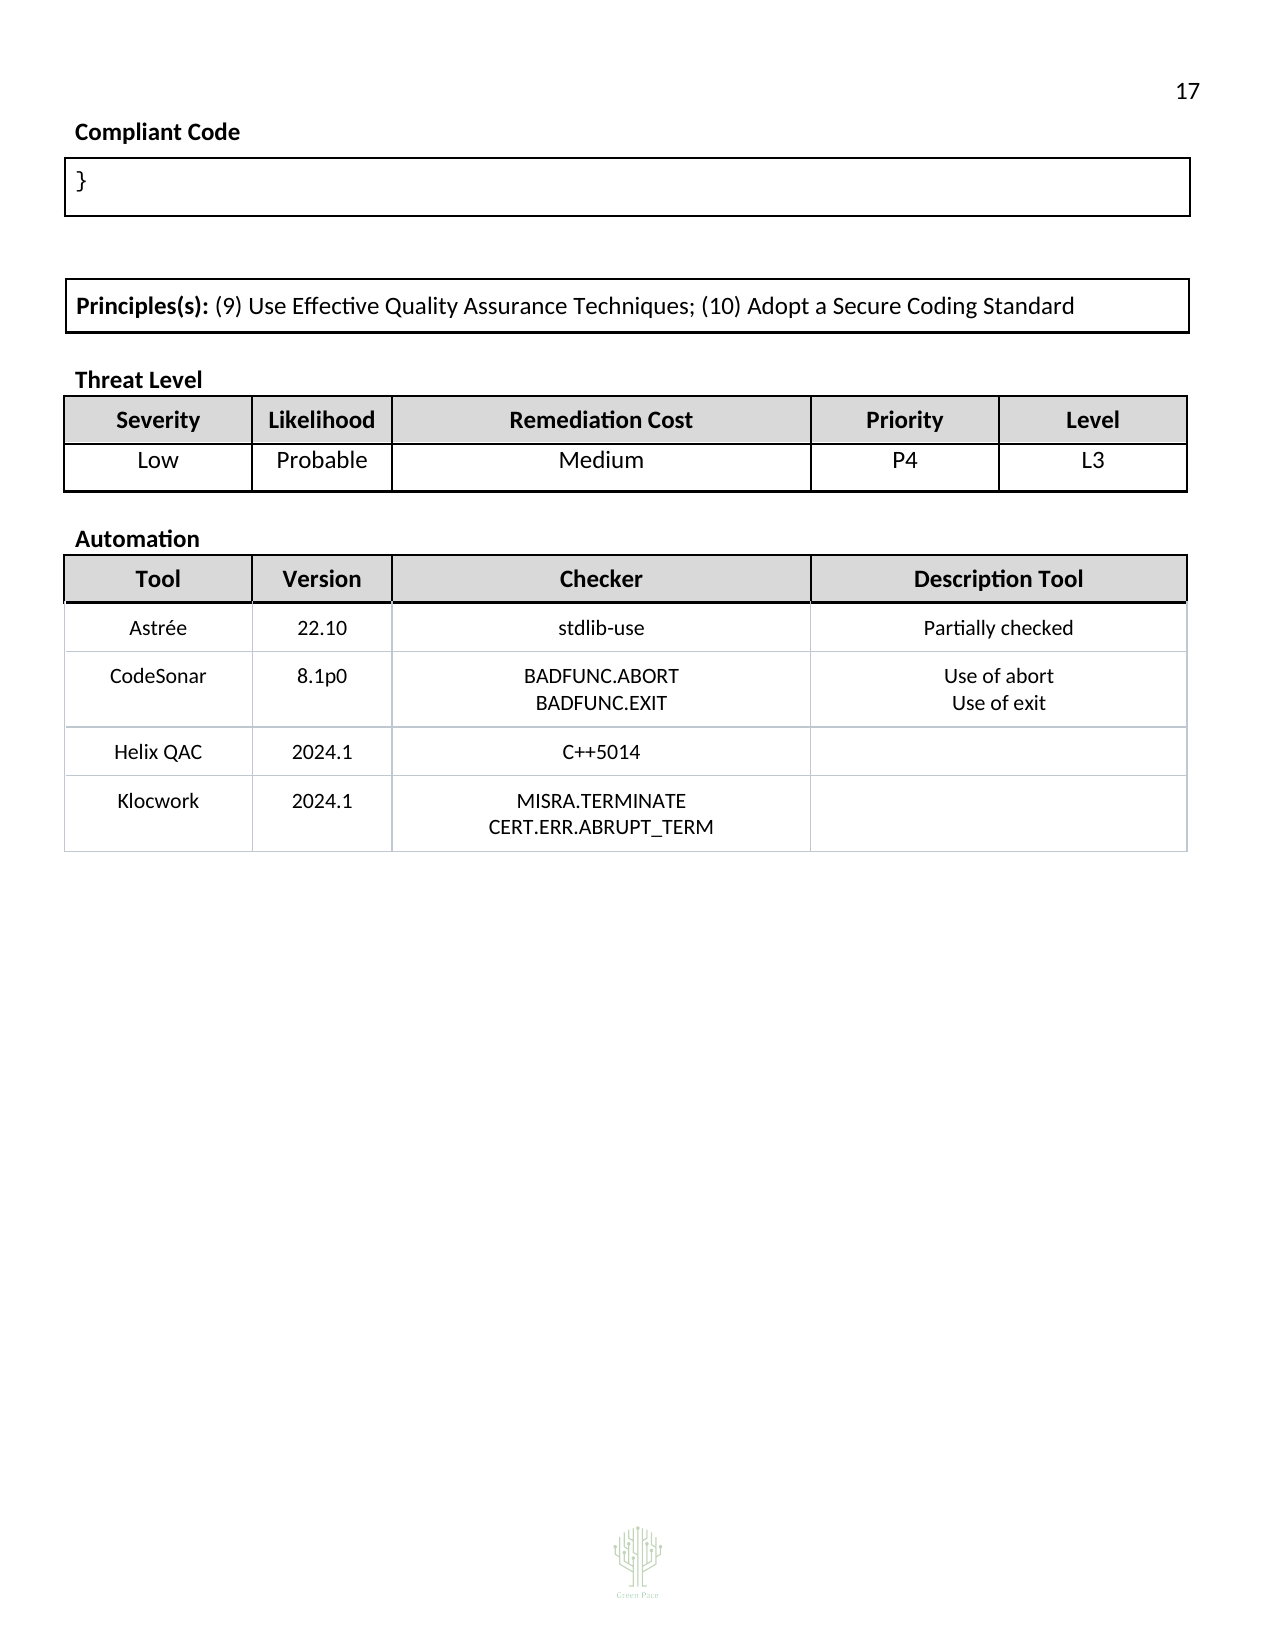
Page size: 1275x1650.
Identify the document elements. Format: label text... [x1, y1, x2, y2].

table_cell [66, 159, 1189, 215]
table_cell Medium [393, 445, 810, 490]
text Threat Level [75, 364, 1200, 394]
table_cell 2024.1 [253, 776, 391, 851]
text Automation [75, 523, 1200, 553]
table_cell MISRA.TERMINATE CERT.ERR.ABRUPT_TERM [393, 776, 810, 851]
table_cell L3 [1000, 445, 1186, 490]
table_header Compliant Code [65, 106, 1189, 157]
table_cell 8.1p0 [253, 652, 391, 726]
table_cell stdlib-use [393, 604, 810, 651]
table_cell [811, 776, 1186, 851]
table_cell Partially checked [811, 604, 1186, 651]
picture [605, 1521, 670, 1606]
table_cell Use of abort Use of exit [811, 652, 1186, 726]
table_header Priority [812, 397, 998, 442]
table_header Principles(s): (9) Use Effective Quality Assurance Techniques; (10) Adopt a Secure Coding Standard [67, 280, 1188, 331]
table_header Remediation Cost [393, 397, 810, 442]
table_cell C++5014 [393, 728, 810, 775]
table_cell 2024.1 [253, 728, 391, 775]
table_cell Astrée [65, 602, 252, 651]
table_cell [811, 728, 1186, 775]
table_cell Klocwork [65, 776, 252, 851]
table_cell BADFUNC.ABORT BADFUNC.EXIT [393, 652, 810, 726]
table_header Checker [393, 556, 810, 601]
table_header Severity [65, 397, 251, 442]
table_cell Low [65, 445, 251, 490]
table_cell Helix QAC [65, 727, 252, 775]
table_cell 22.10 [253, 604, 391, 651]
table_header Level [1000, 397, 1186, 442]
table_header Version [253, 556, 391, 601]
table_cell P4 [812, 445, 998, 490]
table_header Description Tool [812, 556, 1186, 601]
table_header Tool [65, 556, 251, 601]
table_header Likelihood [253, 397, 391, 442]
table_cell Probable [253, 445, 391, 490]
table_cell CodeSonar [65, 652, 252, 726]
